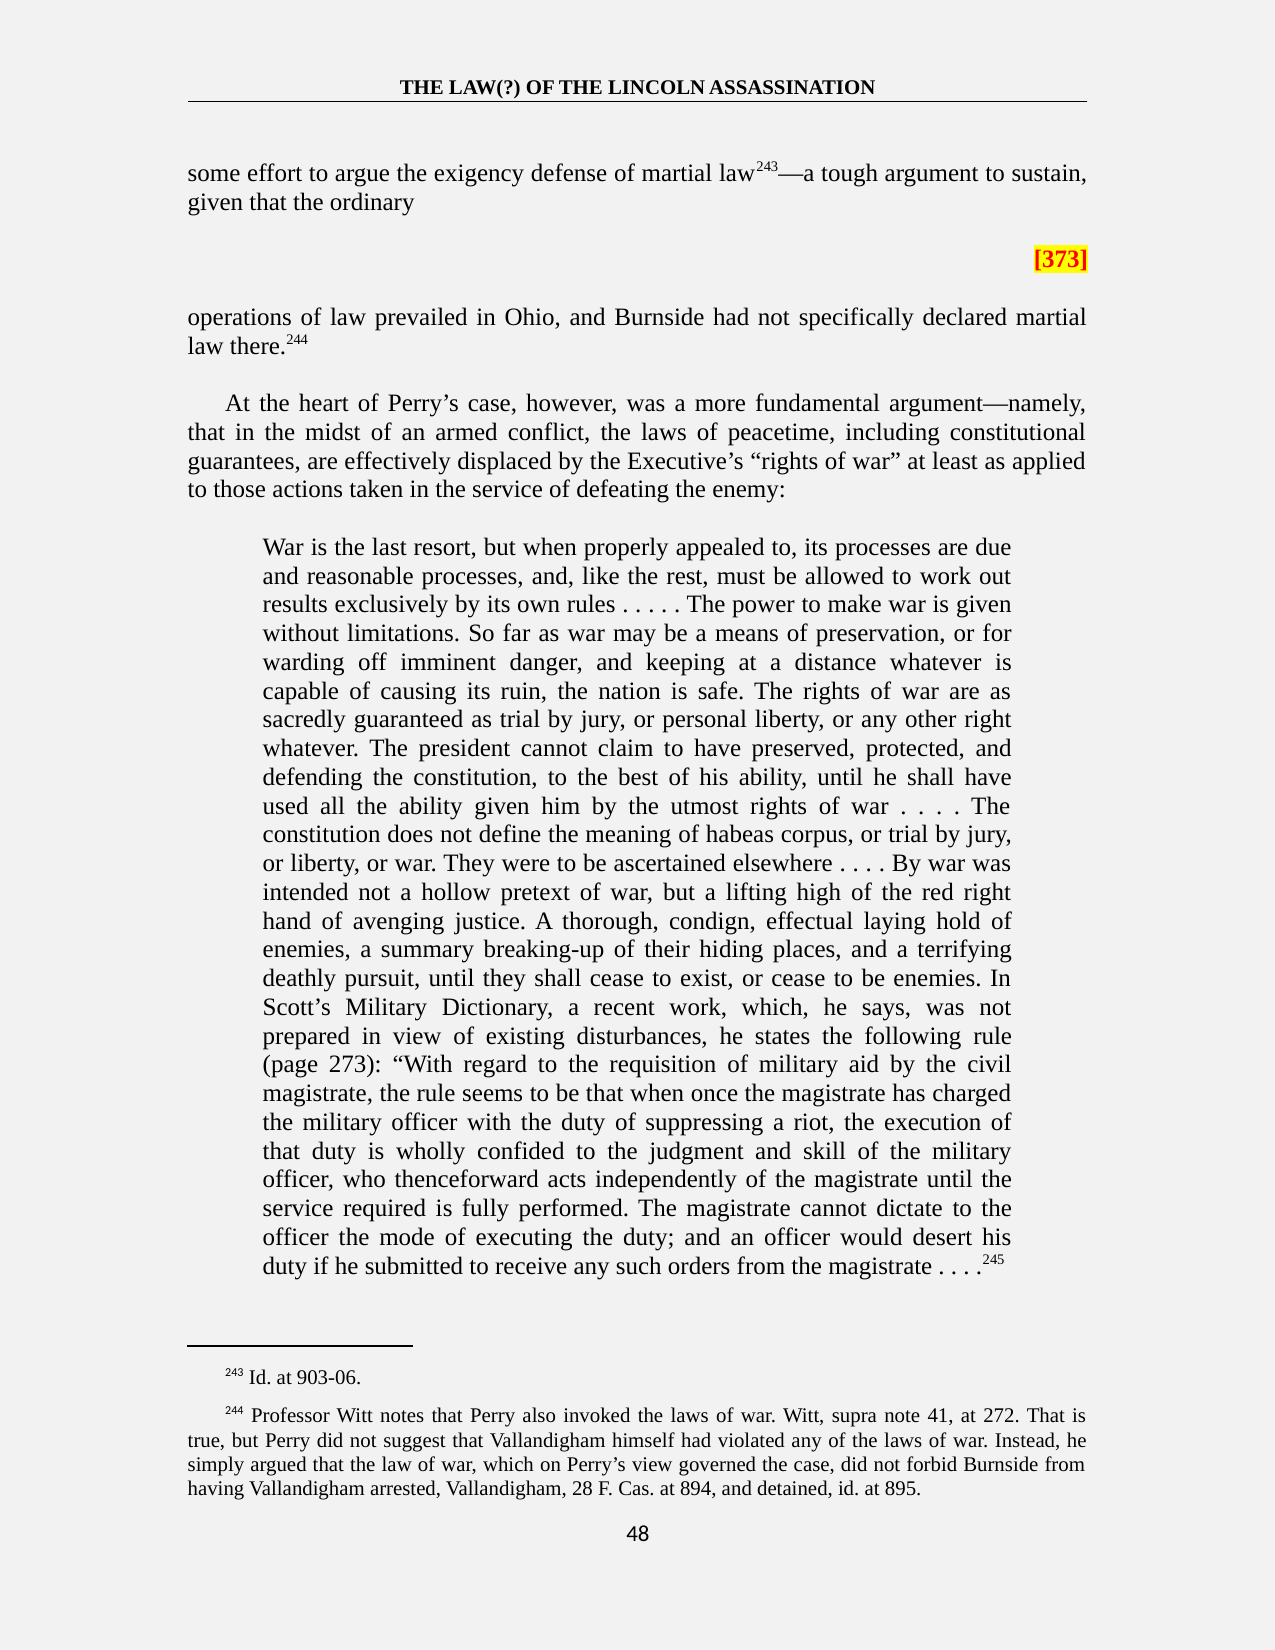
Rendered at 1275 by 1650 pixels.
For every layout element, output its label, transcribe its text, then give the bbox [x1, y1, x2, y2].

text At the heart of Perry’s case, however, was a more fundamental argument—namely, that in the midst of an armed conflict, the laws of peacetime, including constitutional guarantees, are effectively displaced by the Executive’s “rights of war” at least as applied to those actions taken in the service of defeating the enemy: [187, 388, 1087, 503]
text [373] [187, 244, 1087, 273]
text operations of law prevailed in Ohio, and Burnside had not specifically declared martial law there. [187, 302, 1087, 359]
text War is the last resort, but when properly appealed to, its processes are due and reasonable processes, and, like the rest, must be allowed to work out results exclusively by its own rules . . . . . The power to make war is given without limitations. So far as war may be a means of preservation, or for warding off imminent danger, and keeping at a distance whatever is capable of causing its ruin, the nation is safe. The rights of war are as sacredly guaranteed as trial by jury, or personal liberty, or any other right whatever. The president cannot claim to have preserved, protected, and defending the constitution, to the best of his ability, until he shall have used all the ability given him by the utmost rights of war . . . . The constitution does not define the meaning of habeas corpus, or trial by jury, or liberty, or war. They were to be ascertained elsewhere . . . . By war was intended not a hollow pretext of war, but a lifting high of the red right hand of avenging justice. A thorough, condign, effectual laying hold of enemies, a summary breaking-up of their hiding places, and a terrifying deathly pursuit, until they shall cease to exist, or cease to be enemies. In Scott’s Military Dictionary, a recent work, which, he says, was not prepared in view of existing disturbances, he states the following rule (page 273): “With regard to the requisition of military aid by the civil magistrate, the rule seems to be that when once the magistrate has charged the military officer with the duty of suppressing a riot, the execution of that duty is wholly confided to the judgment and skill of the military officer, who thenceforward acts independently of the magistrate until the service required is fully performed. The magistrate cannot dictate to the officer the mode of executing the duty; and an officer would desert his duty if he submitted to receive any such orders from the magistrate . . . . [262, 532, 1012, 1279]
